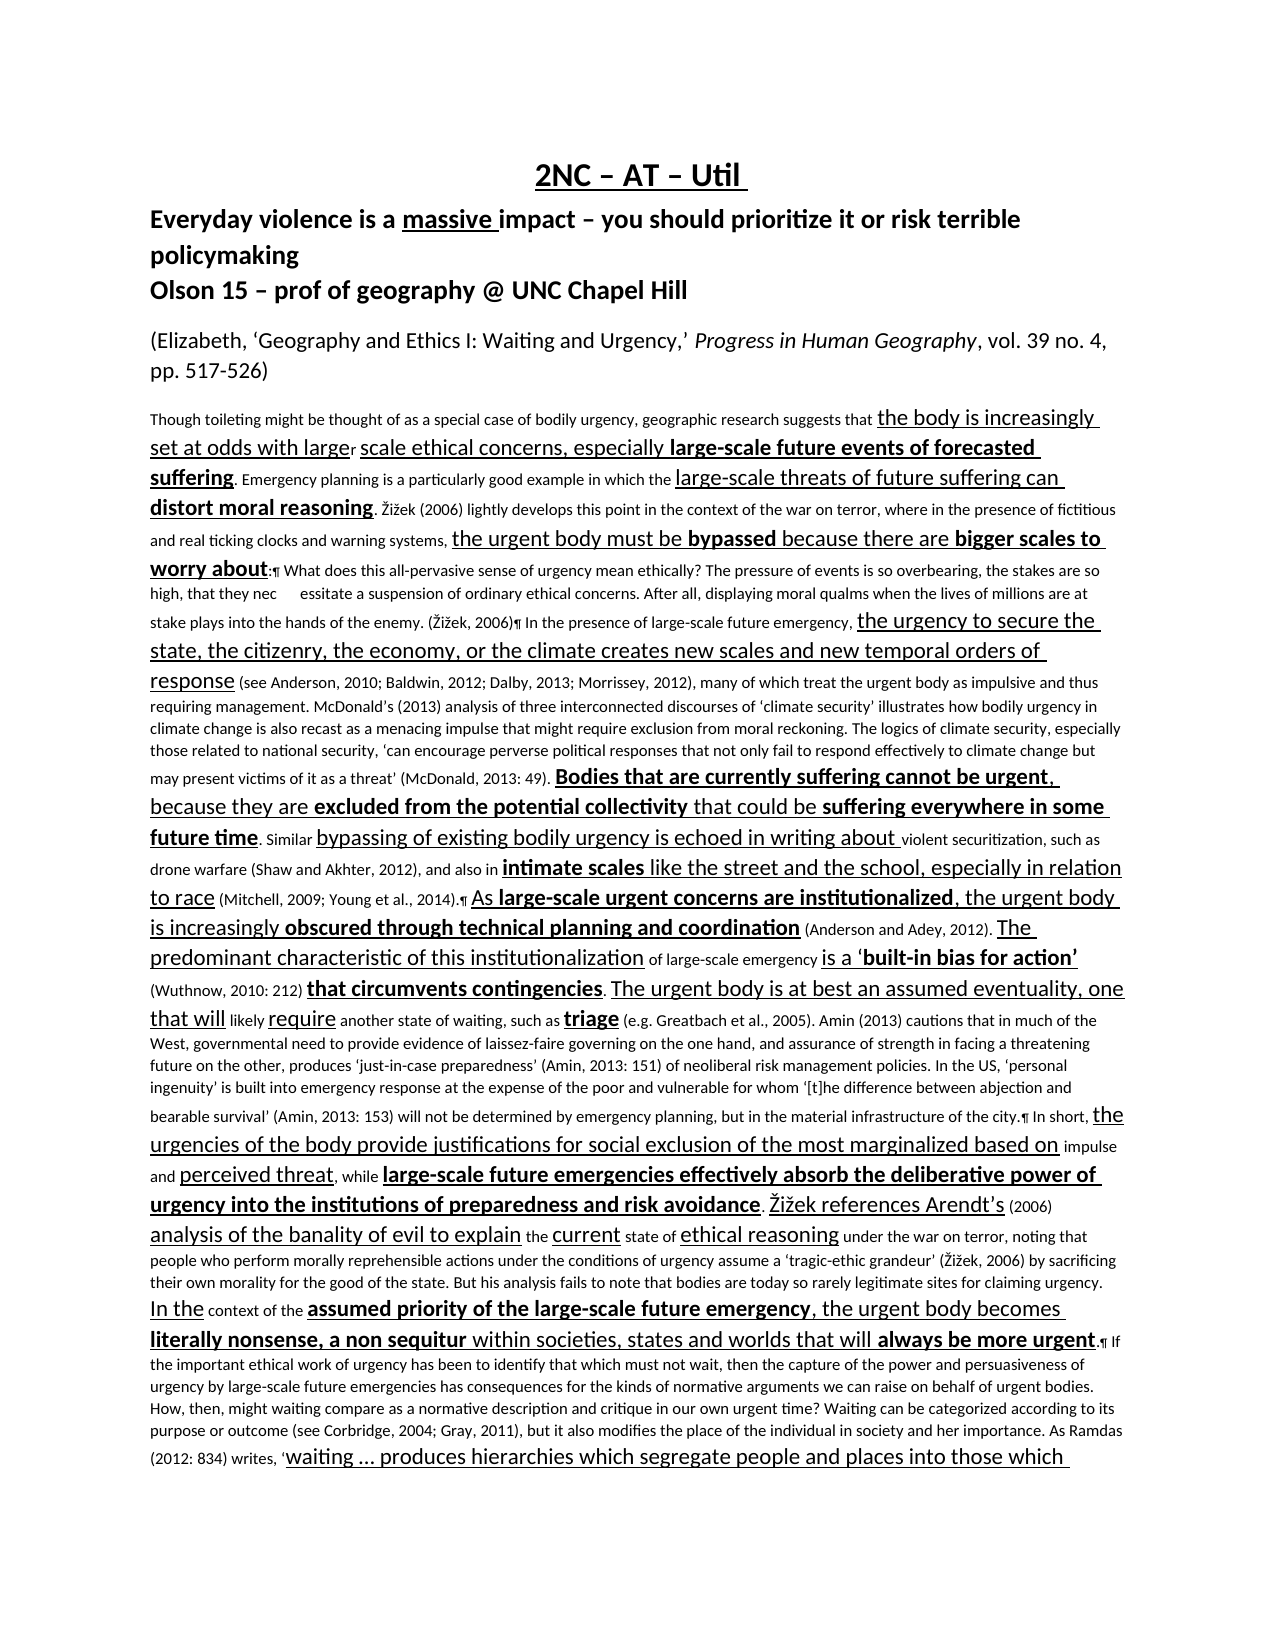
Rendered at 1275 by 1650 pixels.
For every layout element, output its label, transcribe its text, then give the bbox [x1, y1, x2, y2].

subtitle Everyday violence is a massive impact – you should prioritize it or risk terrible policymaking [150, 202, 1125, 271]
text Olson 15 – prof of geography @ UNC Chapel Hill [150, 273, 1125, 307]
text (Elizabeth, ‘Geography and Ethics I: Waiting and Urgency,’ Progress in Human Geography, vol. 39 no. 4, pp. 517-526) [150, 326, 1125, 384]
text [150, 403, 1125, 1471]
subtitle 2NC – AT – Util [150, 154, 1125, 195]
